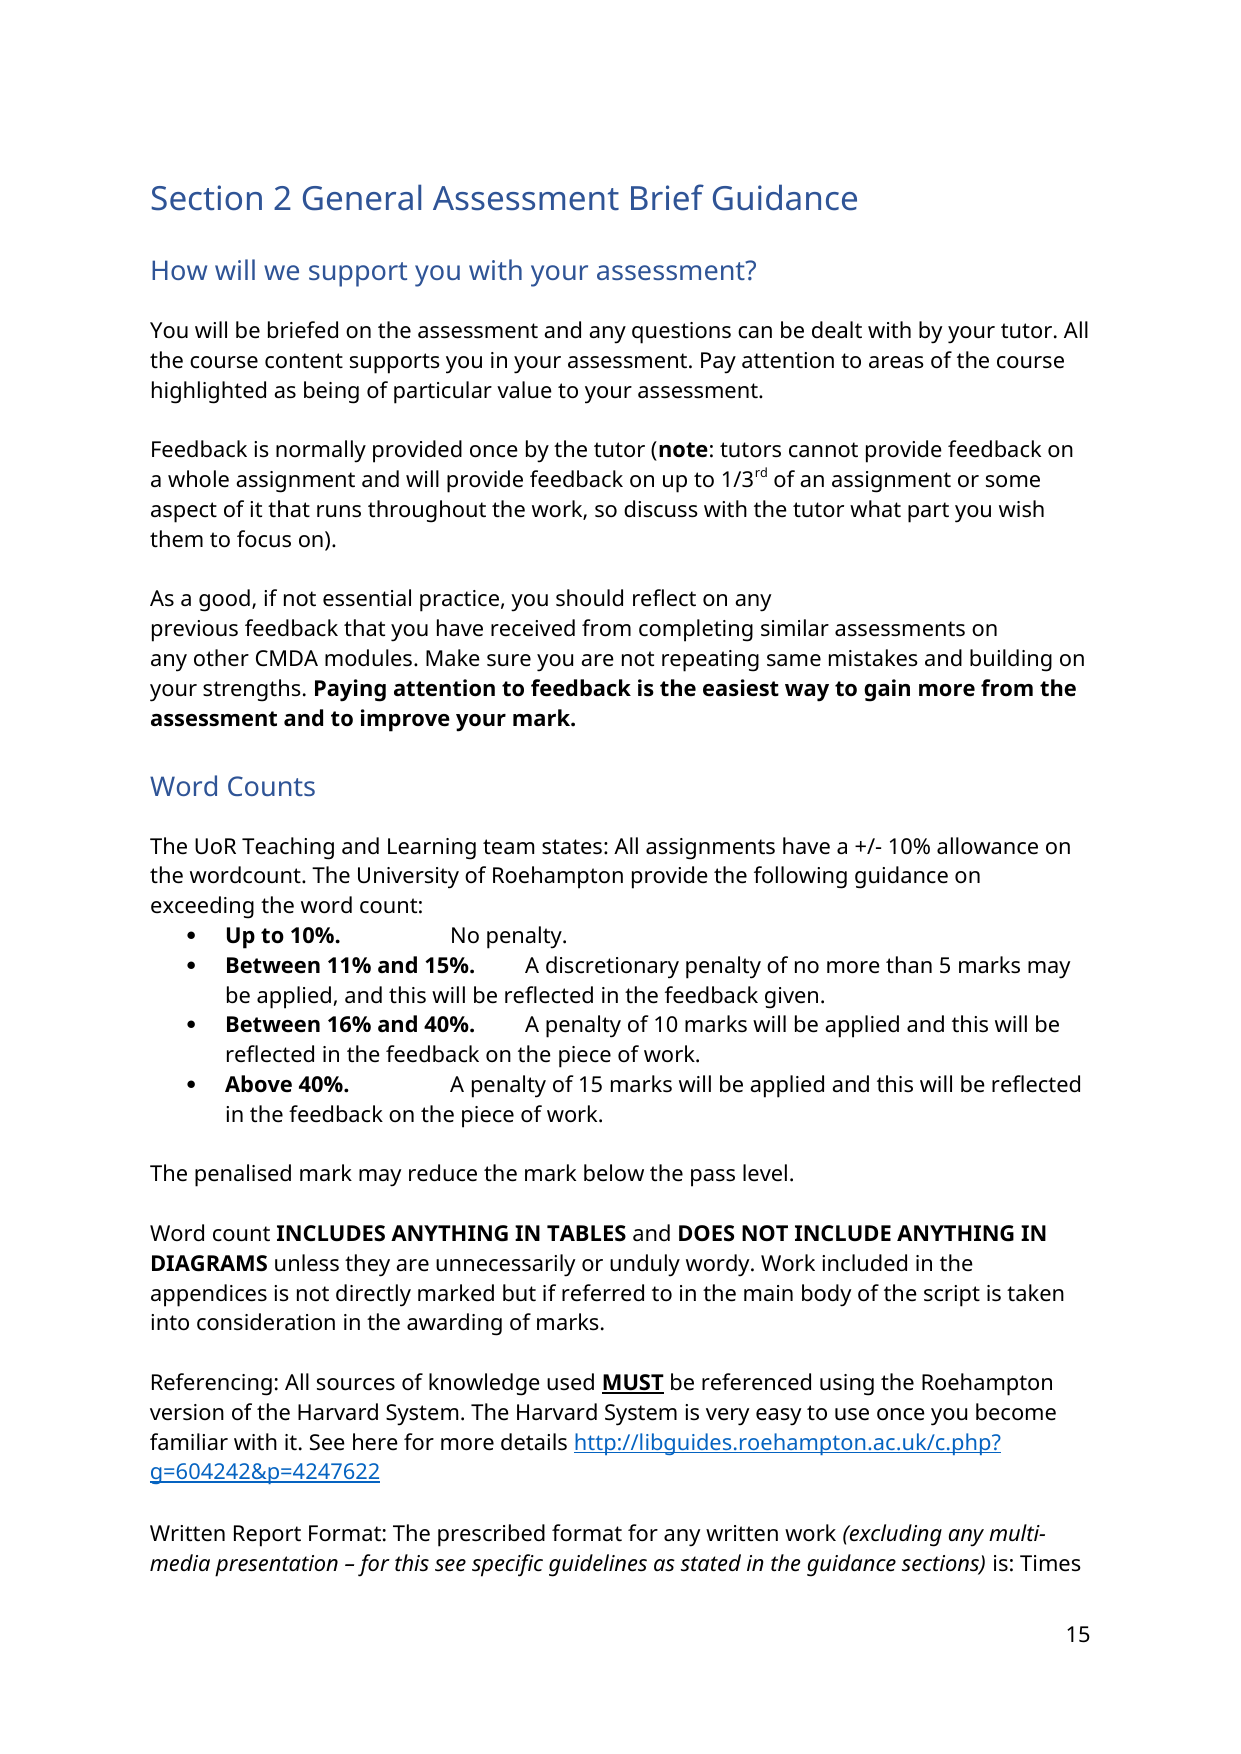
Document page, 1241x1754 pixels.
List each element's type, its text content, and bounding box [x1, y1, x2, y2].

text Referencing: All sources of knowledge used MUST be referenced using the Roehampton version of the Harvard System. The Harvard System is very easy to use once you become familiar with it. See here for more details http://libguides.roehampton.ac.uk/c.php?g=604242&p=4247622 [149, 1367, 1090, 1486]
text The UoR Teaching and Learning team states: All assignments have a +/- 10% allowance on the wordcount. The University of Roehampton provide the following guidance on exceeding the word count: [150, 831, 1090, 920]
list Between 11% and 15%. A discretionary penalty of no more than 5 marks may be applied, and this will be reflected in the feedback given. [187, 950, 1090, 1009]
list Above 40%. A penalty of 15 marks will be applied and this will be reflected in the feedback on the piece of work. [187, 1069, 1090, 1129]
text Word count INCLUDES ANYTHING IN TABLES and DOES NOT INCLUDE ANYTHING IN DIAGRAMS unless they are unnecessarily or unduly wordy. Work included in the appendices is not directly marked but if referred to in the main body of the script is taken into consideration in the awarding of marks. [150, 1218, 1090, 1337]
text As a good, if not essential practice, you should reflect on any previous feedback that you have received from completing similar assessments on any other CMDA modules. Make sure you are not repeating same mistakes and building on your strengths. Paying attention to feedback is the easiest way to gain more from the assessment and to improve your mark. [150, 583, 1090, 732]
text You will be briefed on the assessment and any questions can be dealt with by your tutor. All the course content supports you in your assessment. Pay attention to areas of the course highlighted as being of particular value to your assessment. [150, 315, 1090, 404]
list Between 16% and 40%. A penalty of 10 marks will be applied and this will be reflected in the feedback on the piece of work. [187, 1009, 1090, 1069]
subtitle Section 2 General Assessment Brief Guidance [150, 175, 1090, 220]
text The penalised mark may reduce the mark below the pass level. [150, 1158, 1090, 1188]
list Up to 10%. No penalty. [187, 920, 1090, 950]
subtitle Word Counts [150, 767, 1090, 804]
text Feedback is normally provided once by the tutor (note: tutors cannot provide feedback on a whole assignment and will provide feedback on up to 1/3rd of an assignment or some aspect of it that runs throughout the work, so discuss with the tutor what part you wish them to focus on). [150, 434, 1090, 553]
subtitle How will we support you with your assessment? [150, 251, 1090, 288]
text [149, 1518, 1090, 1578]
